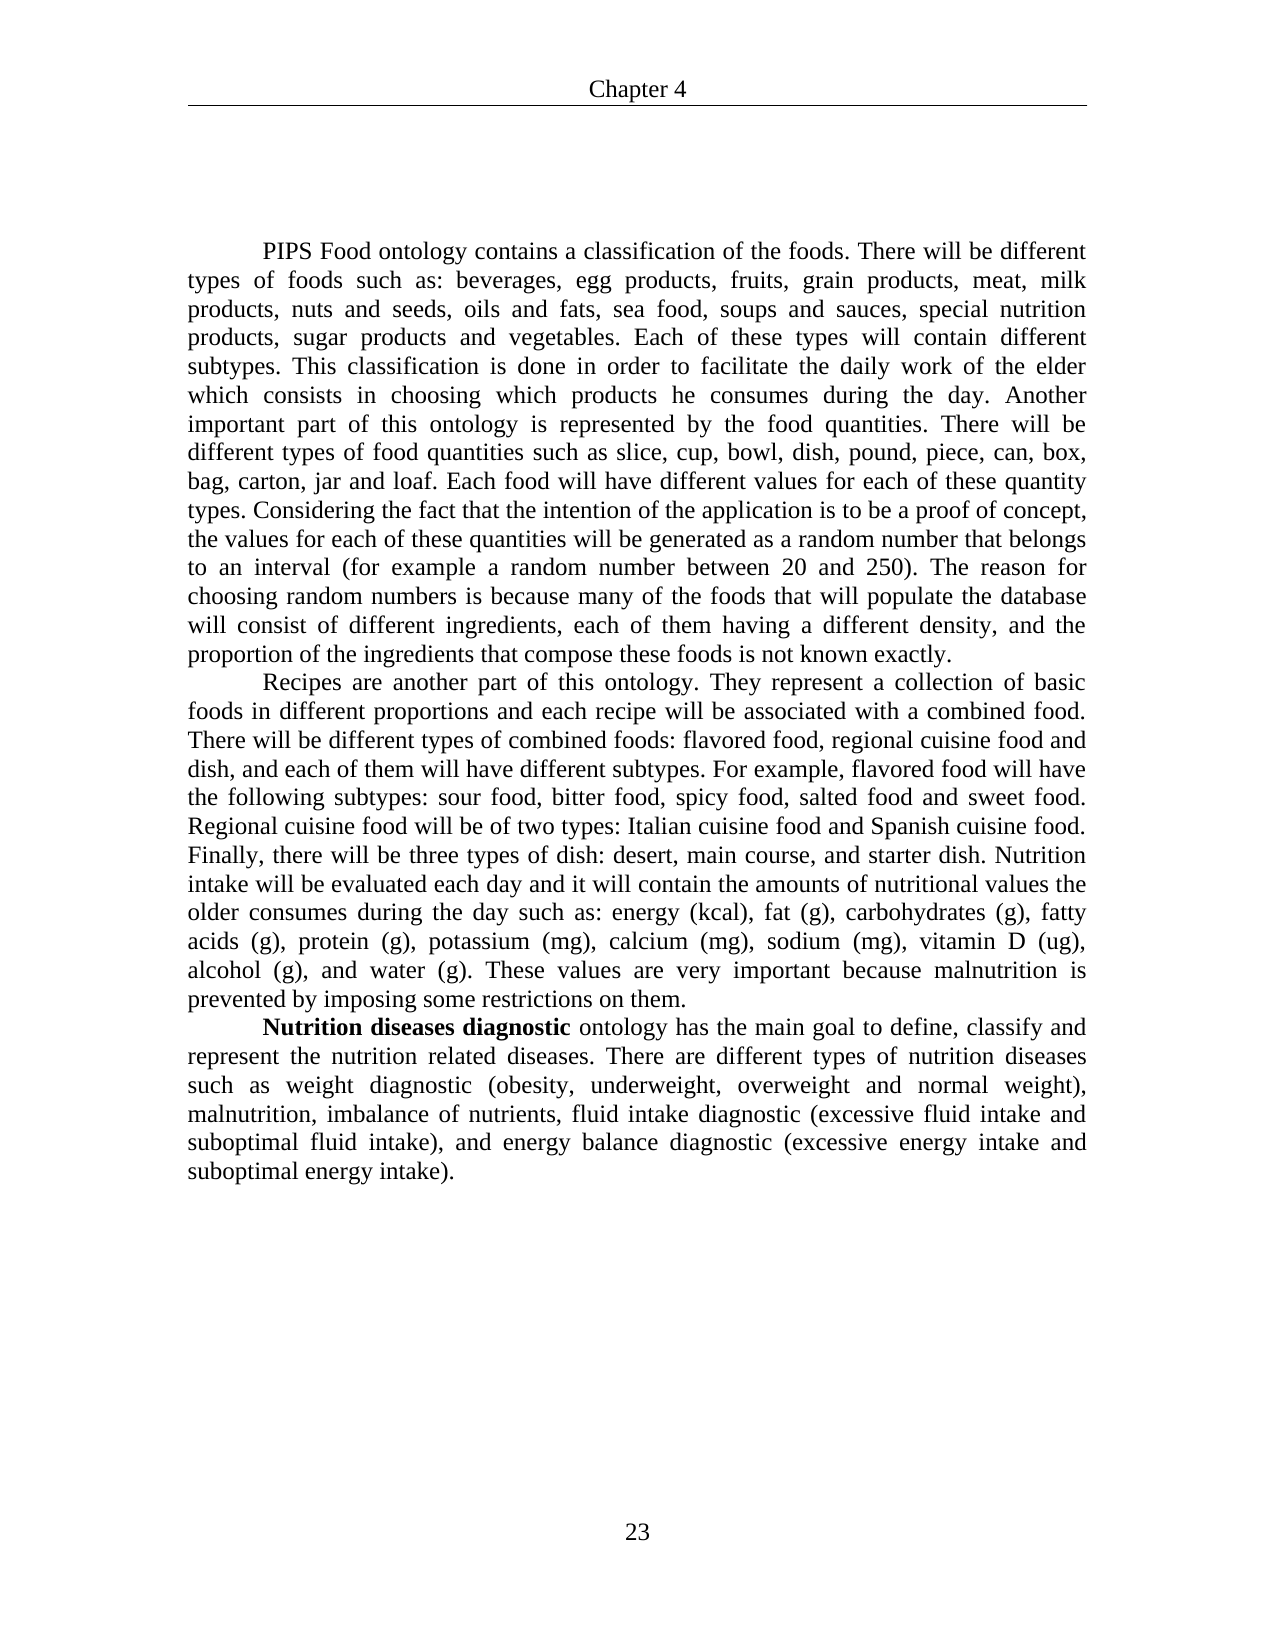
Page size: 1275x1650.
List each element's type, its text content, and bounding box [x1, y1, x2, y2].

text Nutrition diseases diagnostic ontology has the main goal to define, classify and represent the nutrition related diseases. There are different types of nutrition diseases such as weight diagnostic (obesity, underweight, overweight and normal weight), malnutrition, imbalance of nutrients, fluid intake diagnostic (excessive fluid intake and suboptimal fluid intake), and energy balance diagnostic (excessive energy intake and suboptimal energy intake). [187, 1012, 1087, 1185]
text Recipes are another part of this ontology. They represent a collection of basic foods in different proportions and each recipe will be associated with a combined food. There will be different types of combined foods: flavored food, regional cuisine food and dish, and each of them will have different subtypes. For example, flavored food will have the following subtypes: sour food, bitter food, spicy food, salted food and sweet food. Regional cuisine food will be of two types: Italian cuisine food and Spanish cuisine food. Finally, there will be three types of dish: desert, main course, and starter dish. Nutrition intake will be evaluated each day and it will contain the amounts of nutritional values the older consumes during the day such as: energy (kcal), fat (g), carbohydrates (g), fatty acids (g), protein (g), potassium (mg), calcium (mg), sodium (mg), vitamin D (ug), alcohol (g), and water (g). These values are very important because malnutrition is prevented by imposing some restrictions on them. [187, 667, 1087, 1012]
text PIPS Food ontology contains a classification of the foods. There will be different types of foods such as: beverages, egg products, fruits, grain products, meat, milk products, nuts and seeds, oils and fats, sea food, soups and sauces, special nutrition products, sugar products and vegetables. Each of these types will contain different subtypes. This classification is done in order to facilitate the daily work of the elder which consists in choosing which products he consumes during the day. Another important part of this ontology is represented by the food quantities. There will be different types of food quantities such as slice, cup, bowl, dish, pound, piece, can, box, bag, carton, jar and loaf. Each food will have different values for each of these quantity types. Considering the fact that the intention of the application is to be a proof of concept, the values for each of these quantities will be generated as a random number that belongs to an interval (for example a random number between 20 and 250). The reason for choosing random numbers is because many of the foods that will populate the database will consist of different ingredients, each of them having a different density, and the proportion of the ingredients that compose these foods is not known exactly. [187, 236, 1087, 667]
